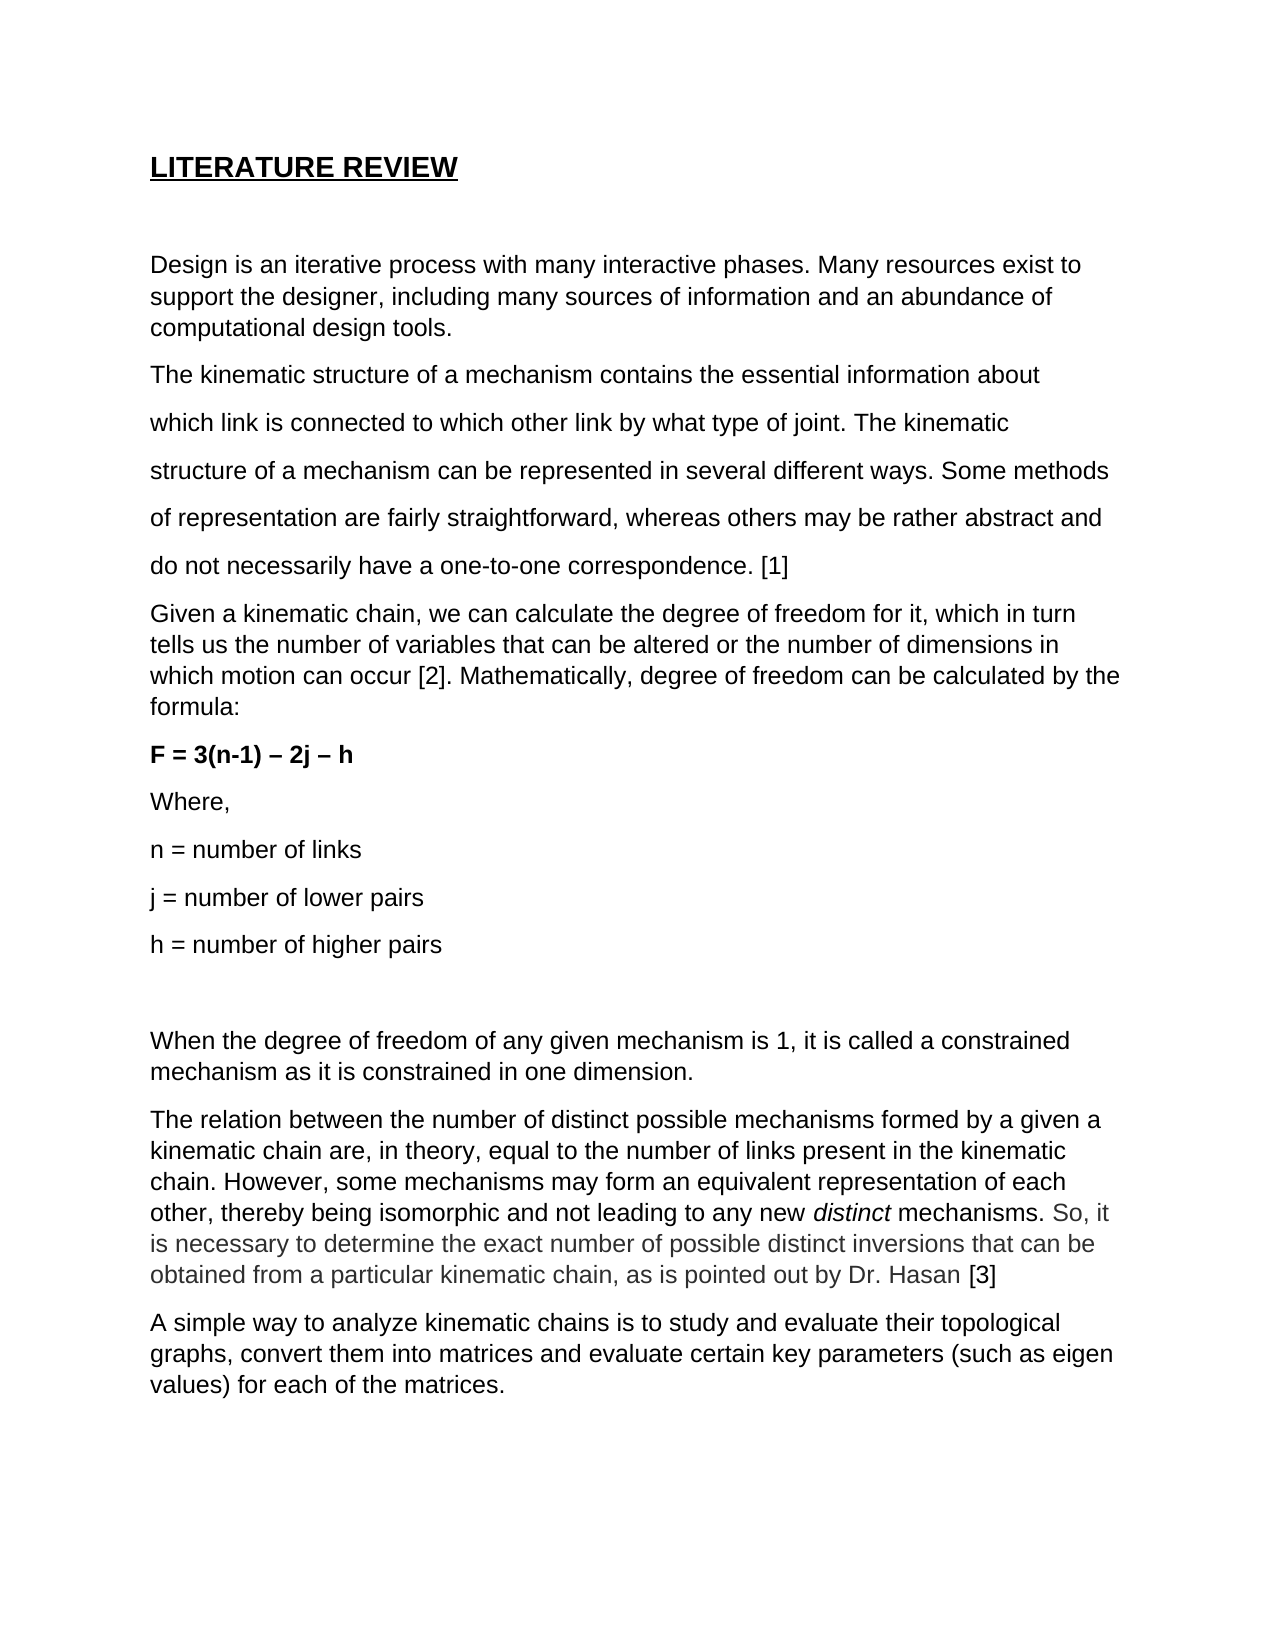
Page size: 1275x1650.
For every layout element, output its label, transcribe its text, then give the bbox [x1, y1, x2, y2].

text Where, [150, 787, 1125, 816]
text The relation between the number of distinct possible mechanisms formed by a given a kinematic chain are, in theory, equal to the number of links present in the kinematic chain. However, some mechanisms may form an equivalent representation of each other, thereby being isomorphic and not leading to any new distinct mechanisms. So, it is necessary to determine the exact number of possible distinct inversions that can be obtained from a particular kinematic chain, as is pointed out by Dr. Hasan [3] [150, 1105, 1125, 1289]
text When the degree of freedom of any given mechanism is 1, it is called a constrained mechanism as it is constrained in one dimension. [150, 1026, 1125, 1086]
text Given a kinematic chain, we can calculate the degree of freedom for it, which in turn tells us the number of variables that can be altered or the number of dimensions in which motion can occur [2]. Mathematically, degree of freedom can be calculated by the formula: [150, 599, 1125, 721]
text j = number of lower pairs [150, 883, 1125, 912]
text The kinematic structure of a mechanism contains the essential information about [150, 360, 1125, 389]
text n = number of links [150, 835, 1125, 864]
text Design is an iterative process with many interactive phases. Many resources exist to support the designer, including many sources of information and an abundance of computational design tools. [150, 251, 1125, 341]
text LITERATURE REVIEW [150, 150, 1125, 183]
text A simple way to analyze kinematic chains is to study and evaluate their topological graphs, convert them into matrices and evaluate certain key parameters (such as eigen values) for each of the matrices. [150, 1308, 1125, 1398]
text of representation are fairly straightforward, whereas others may be rather abstract and [150, 503, 1125, 532]
text structure of a mechanism can be represented in several different ways. Some methods [150, 456, 1125, 484]
text F = 3(n-1) – 2j – h [150, 740, 1125, 768]
text do not necessarily have a one-to-one correspondence. [1] [150, 551, 1125, 580]
text h = number of higher pairs [150, 931, 1125, 959]
text which link is connected to which other link by what type of joint. The kinematic [150, 408, 1125, 437]
